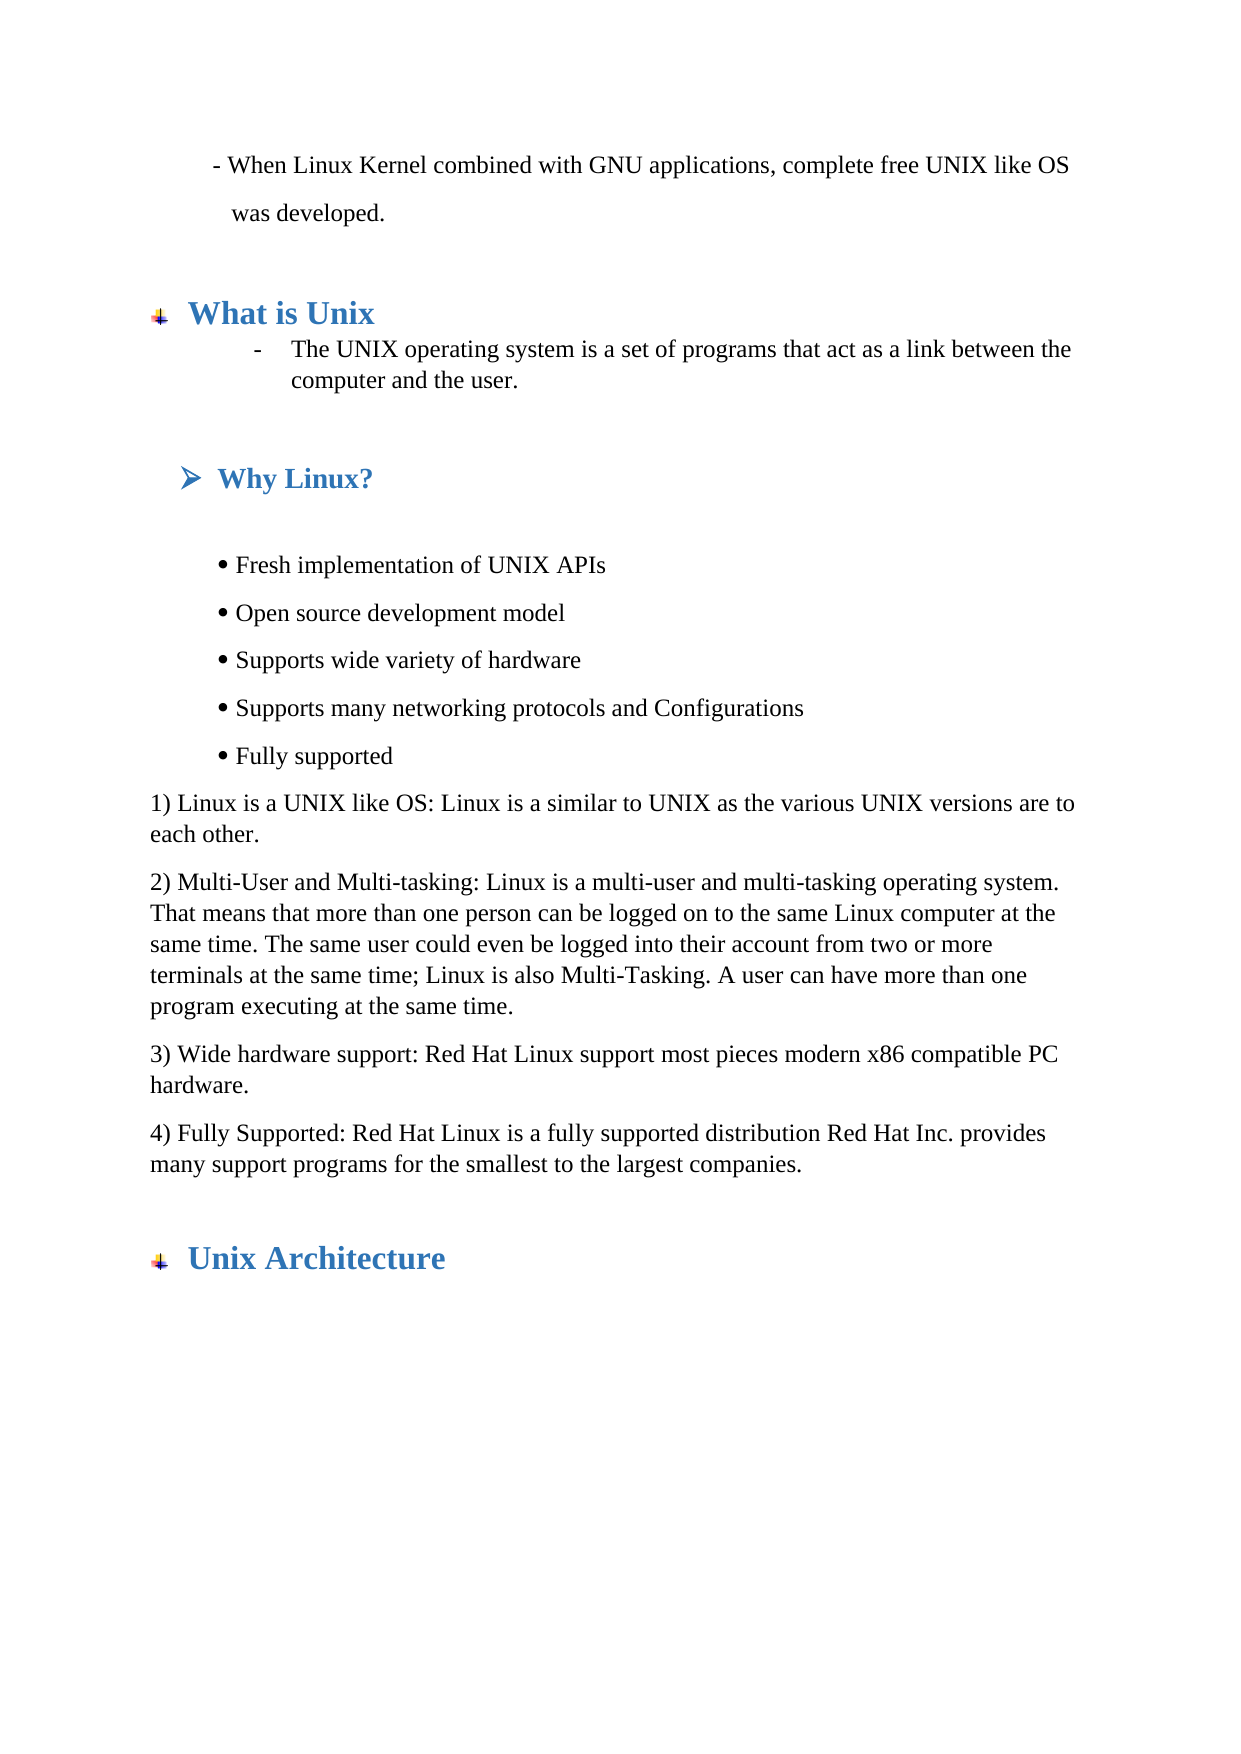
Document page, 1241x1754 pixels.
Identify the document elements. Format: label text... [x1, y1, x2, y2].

text 3) Wide hardware support: Red Hat Linux support most pieces modern x86 compatible PC hardware. [150, 1039, 1090, 1099]
text 2) Multi-User and Multi-tasking: Linux is a multi-user and multi-tasking operating system. That means that more than one person can be logged on to the same Linux computer at the same time. The same user could even be logged into their account from two or more terminals at the same time; Linux is also Multi-Tasking. A user can have more than one program executing at the same time. [150, 867, 1090, 1020]
text 4) Fully Supported: Red Hat Linux is a fully supported distribution Red Hat Inc. provides many support programs for the smallest to the largest companies. [150, 1118, 1090, 1178]
picture [151, 307, 168, 325]
picture [151, 1252, 168, 1270]
list What is Unix [150, 293, 1090, 331]
text 1) Linux is a UNIX like OS: Linux is a similar to UNIX as the various UNIX versions are to each other. [150, 788, 1090, 848]
text - When Linux Kernel combined with GNU applications, complete free UNIX like OS [150, 150, 1090, 179]
list Why Linux? [179, 461, 1090, 494]
text Supports wide variety of hardware [150, 645, 1090, 674]
list The UNIX operating system is a set of programs that act as a link between the computer and the user. [253, 334, 1090, 394]
text Fully supported [150, 741, 1090, 769]
text was developed. [150, 198, 1090, 226]
text Open source development model [150, 598, 1090, 626]
list Unix Architecture [150, 1238, 1090, 1276]
text Supports many networking protocols and Configurations [150, 693, 1090, 722]
text Fresh implementation of UNIX APIs [150, 550, 1090, 579]
